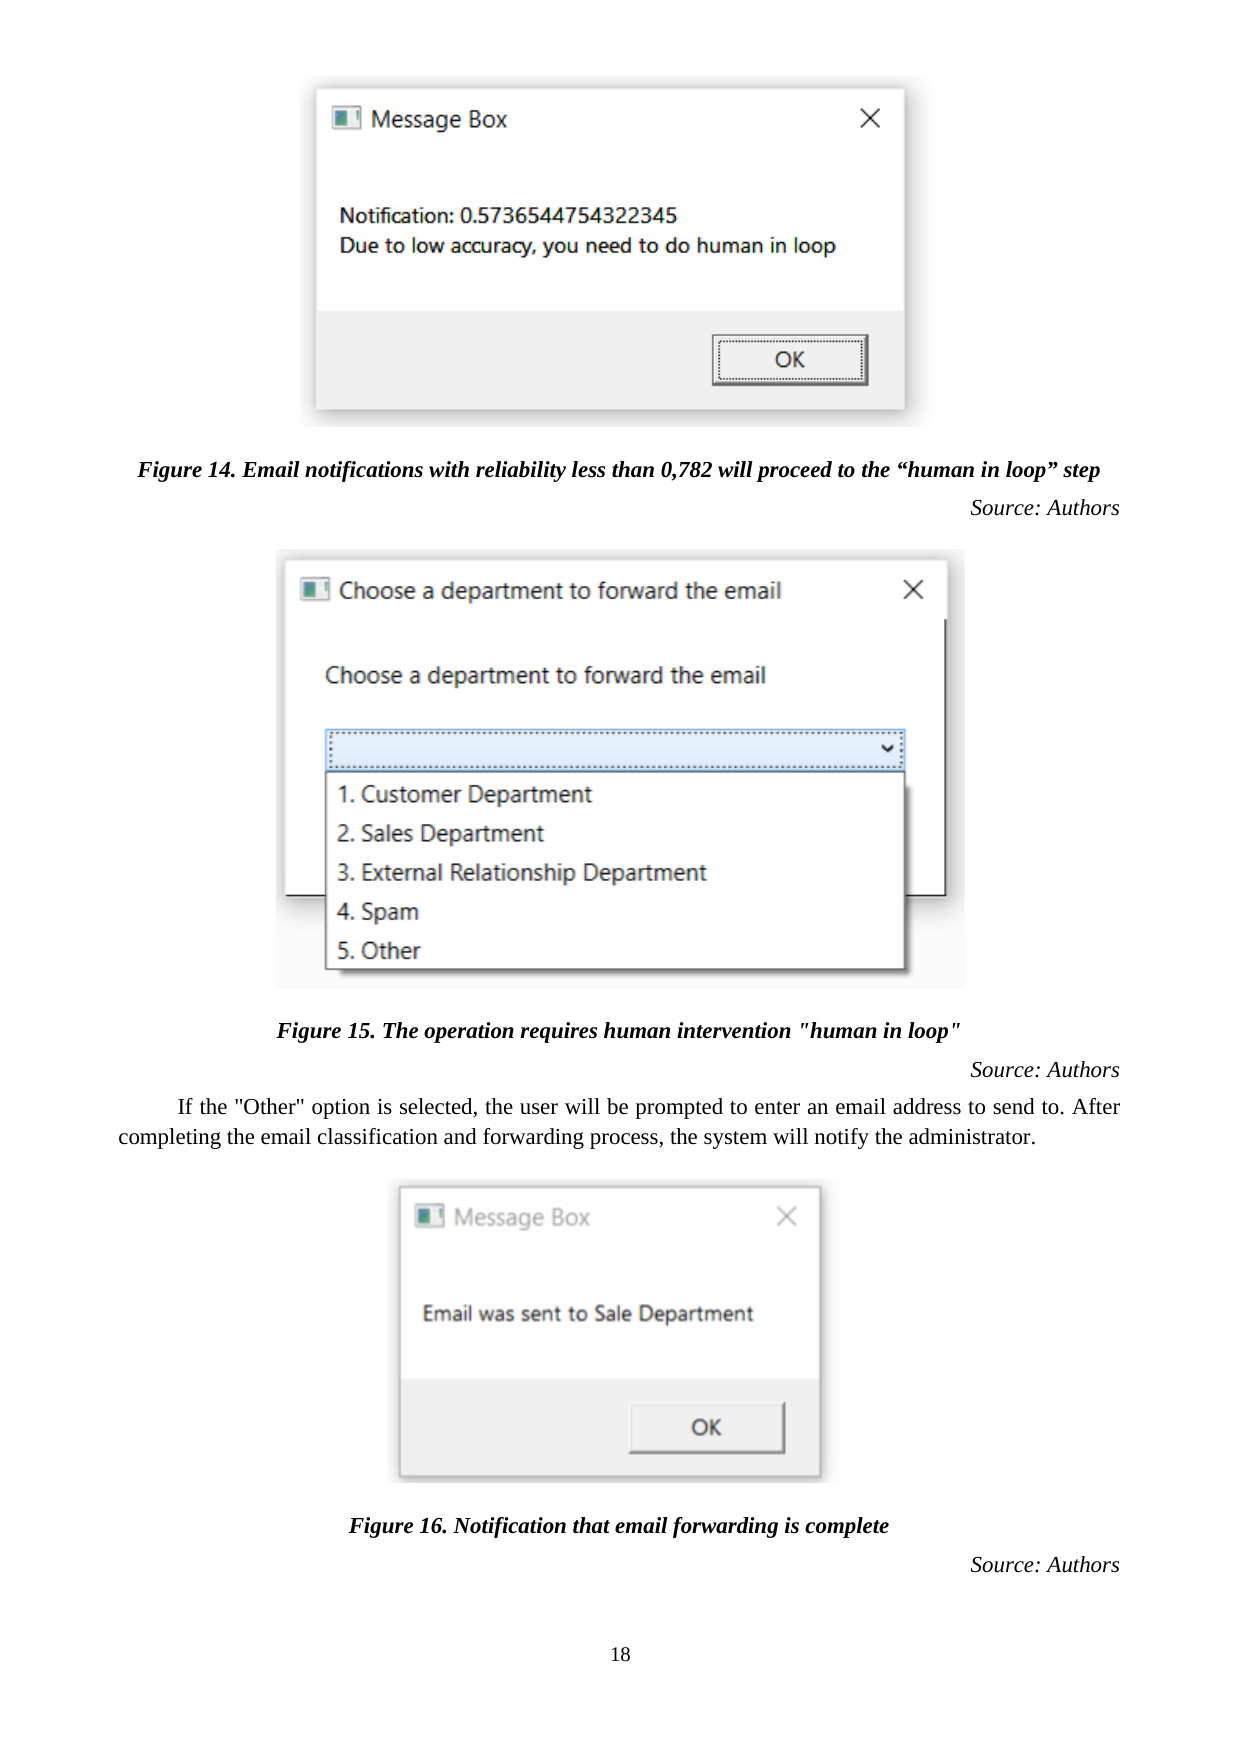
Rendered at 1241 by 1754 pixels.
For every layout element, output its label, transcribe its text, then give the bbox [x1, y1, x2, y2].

picture [299, 76, 941, 427]
text Source: Authors [118, 494, 1122, 521]
text Figure 15. The operation requires human intervention "human in loop" [118, 1018, 1122, 1044]
text If the "Other" option is selected, the user will be prompted to enter an email address to send to. After completing the email classification and forwarding process, the system will notify the administrator. [118, 1093, 1122, 1149]
picture [275, 549, 965, 989]
text Source: Authors [118, 1056, 1122, 1083]
text Source: Authors [118, 1551, 1122, 1577]
text Figure 16. Notification that email forwarding is complete [118, 1512, 1122, 1538]
picture [387, 1178, 853, 1483]
text Figure 14. Email notifications with reliability less than 0,782 will proceed to the “human in loop” step [118, 456, 1122, 482]
